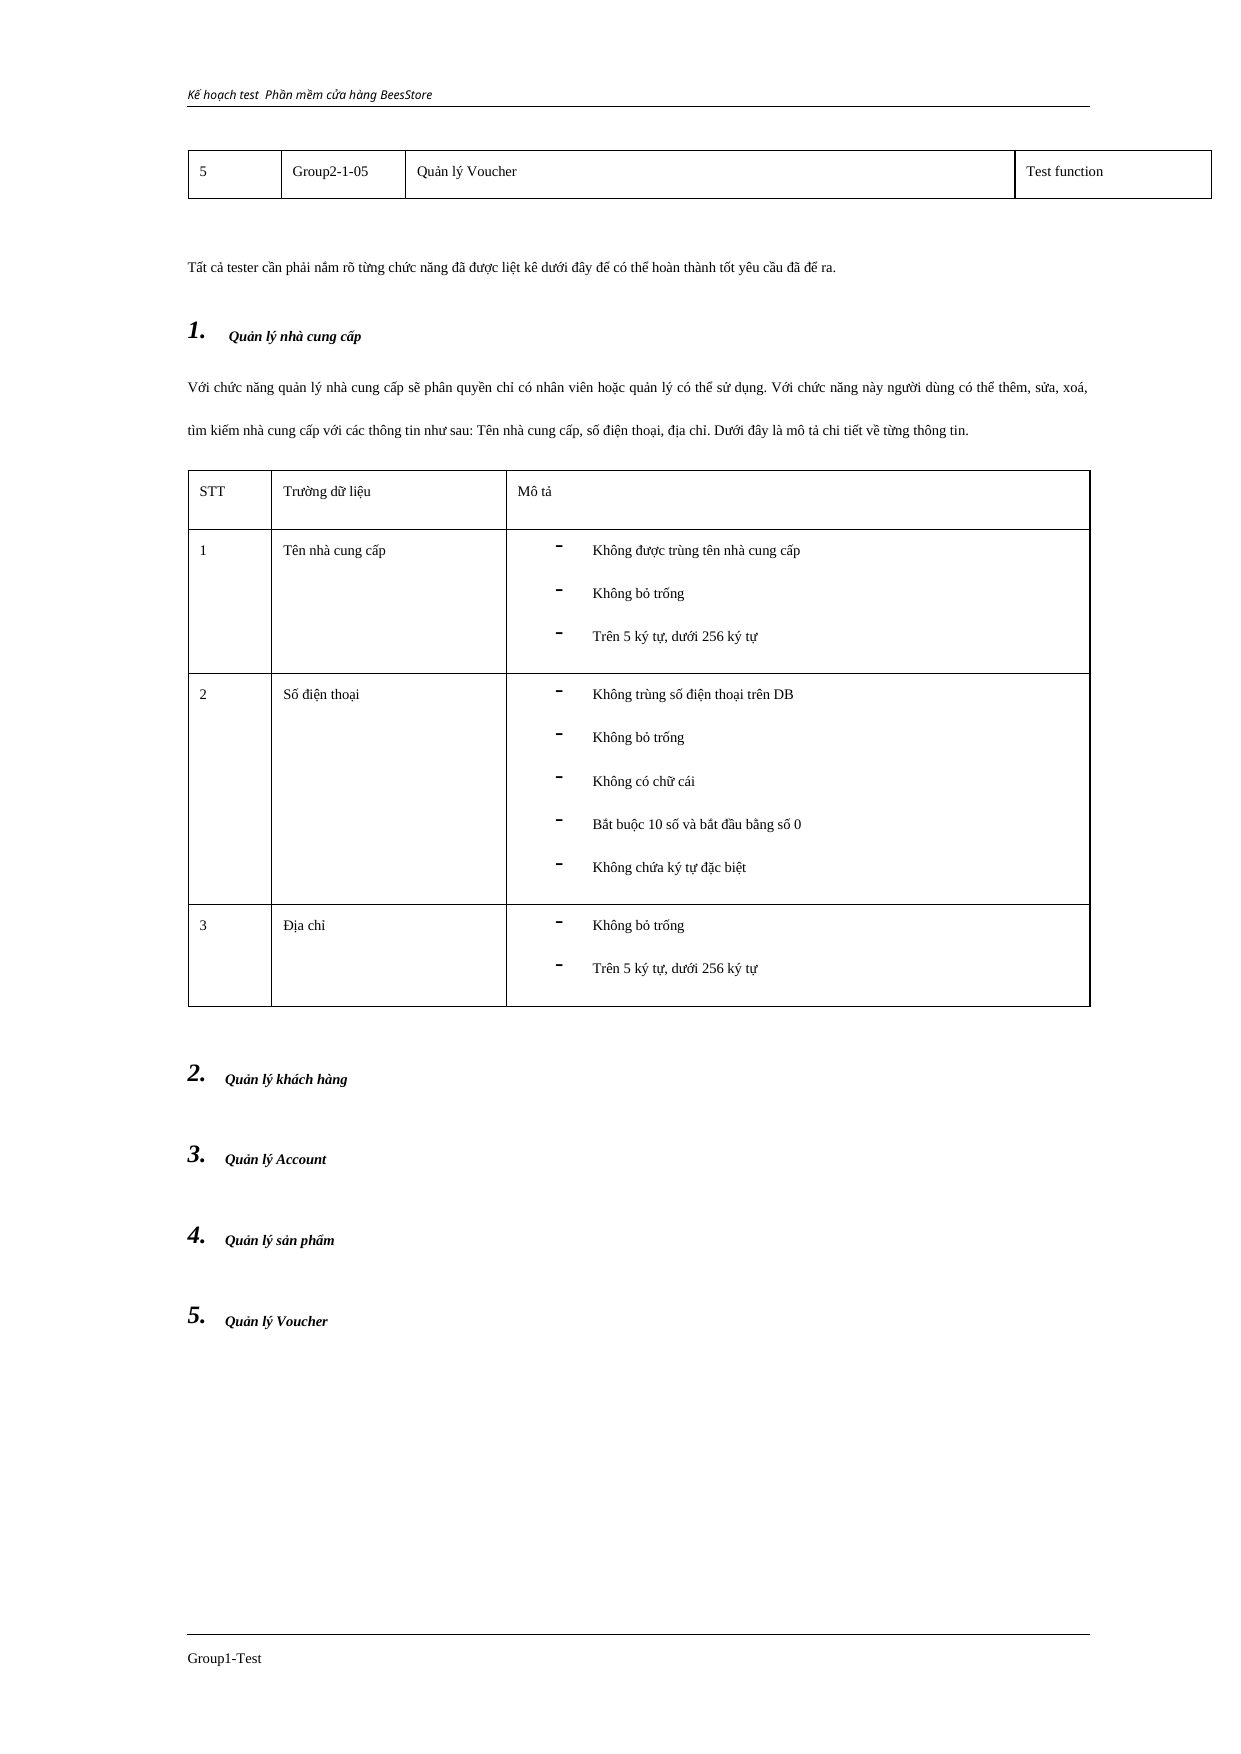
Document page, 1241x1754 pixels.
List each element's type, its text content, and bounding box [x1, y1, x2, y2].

table_cell 3 [189, 905, 271, 1006]
table_cell Không bỏ trống Trên 5 ký tự, dưới 256 ký tự [507, 905, 1089, 1006]
subtitle Quản lý Account [187, 1139, 1090, 1168]
table_header Mô tả [507, 471, 1089, 528]
table_cell 5 [189, 151, 281, 198]
text Tất cả tester cần phải nắm rõ từng chức năng đã được liệt kê dưới đây để có thể hoàn thành tốt yêu cầu đã để ra. [187, 247, 1090, 276]
subtitle Quản lý Voucher [187, 1300, 1090, 1329]
table_header STT [189, 471, 271, 528]
table_cell 1 [189, 530, 271, 673]
table_header Trường dữ liệu [272, 471, 506, 528]
text Với chức năng quản lý nhà cung cấp sẽ phân quyền chỉ có nhân viên hoặc quản lý có thể sử dụng. Với chức năng này người dùng có thể thêm, sửa, xoá, tìm kiếm nhà cung cấp với các thông tin như sau: Tên nhà cung cấp, số điện thoại, địa chỉ. Dưới đây là mô tả chi tiết về từng thông tin. [187, 367, 1090, 439]
subtitle Quản lý sản phẩm [187, 1220, 1090, 1248]
table_cell Tên nhà cung cấp [272, 530, 506, 673]
table_cell Không trùng số điện thoại trên DB Không bỏ trống Không có chữ cái Bắt buộc 10 số và bắt đầu bằng số 0 Không chứa ký tự đặc biệt [507, 674, 1089, 904]
table_cell Quản lý Voucher [406, 151, 1014, 198]
table_cell Group2-1-05 [282, 151, 405, 198]
subtitle Quản lý nhà cung cấp [187, 316, 1090, 344]
table_cell Địa chỉ [272, 905, 506, 1006]
table_cell Số điện thoại [272, 674, 506, 904]
subtitle Quản lý khách hàng [187, 1058, 1090, 1087]
table_cell 2 [189, 674, 271, 904]
table_cell Không được trùng tên nhà cung cấp Không bỏ trống Trên 5 ký tự, dưới 256 ký tự [507, 530, 1089, 673]
table_cell Test function [1016, 151, 1211, 198]
